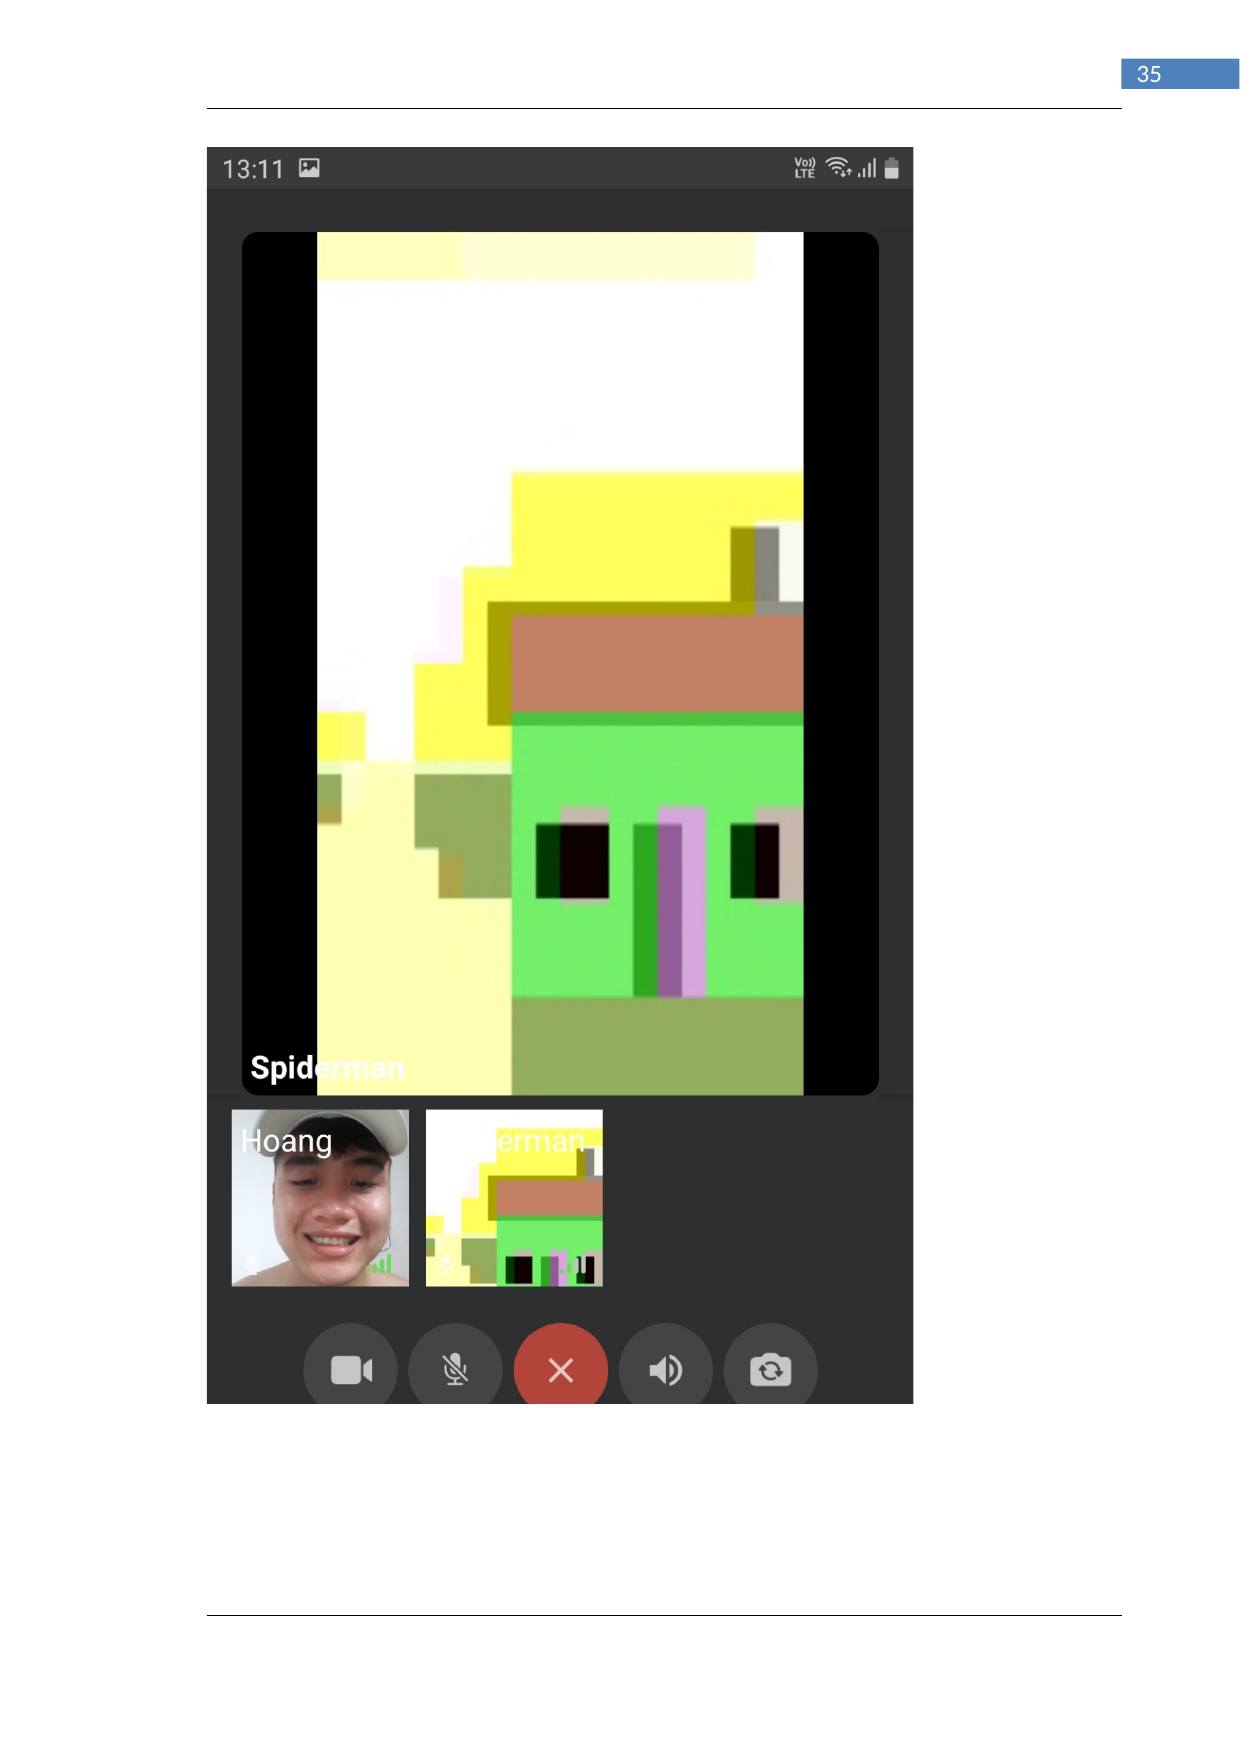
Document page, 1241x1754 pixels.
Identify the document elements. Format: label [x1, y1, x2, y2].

picture [206, 147, 914, 1404]
